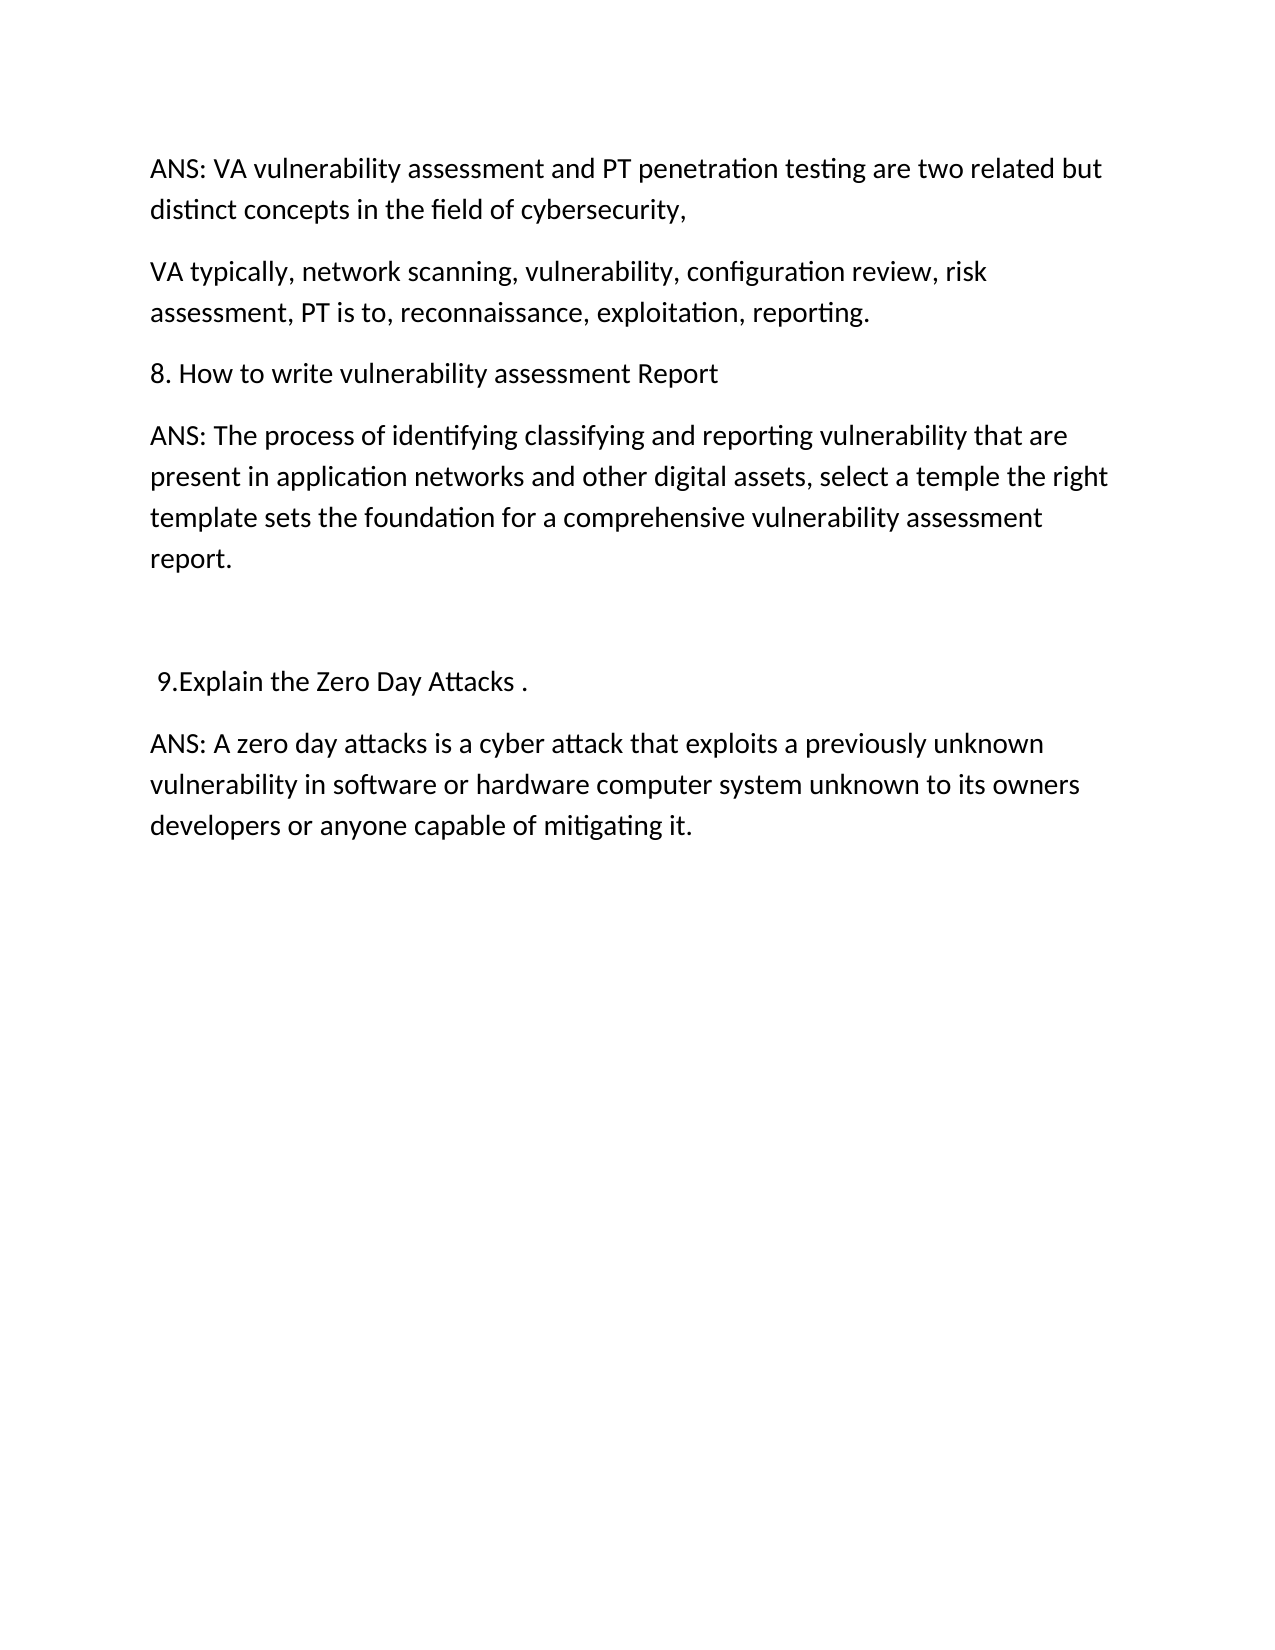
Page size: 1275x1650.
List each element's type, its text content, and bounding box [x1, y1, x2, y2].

text ANS: VA vulnerability assessment and PT penetration testing are two related but distinct concepts in the field of cybersecurity, [150, 150, 1125, 227]
text VA typically, network scanning, vulnerability, configuration review, risk assessment, PT is to, reconnaissance, exploitation, reporting. [150, 253, 1125, 329]
text 8. How to write vulnerability assessment Report [150, 355, 1125, 391]
text 9.Explain the Zero Day Attacks . [150, 663, 1125, 699]
text ANS: The process of identifying classifying and reporting vulnerability that are present in application networks and other digital assets, select a temple the right template sets the foundation for a comprehensive vulnerability assessment report. [150, 417, 1125, 576]
text ANS: A zero day attacks is a cyber attack that exploits a previously unknown vulnerability in software or hardware computer system unknown to its owners developers or anyone capable of mitigating it. [150, 725, 1125, 843]
